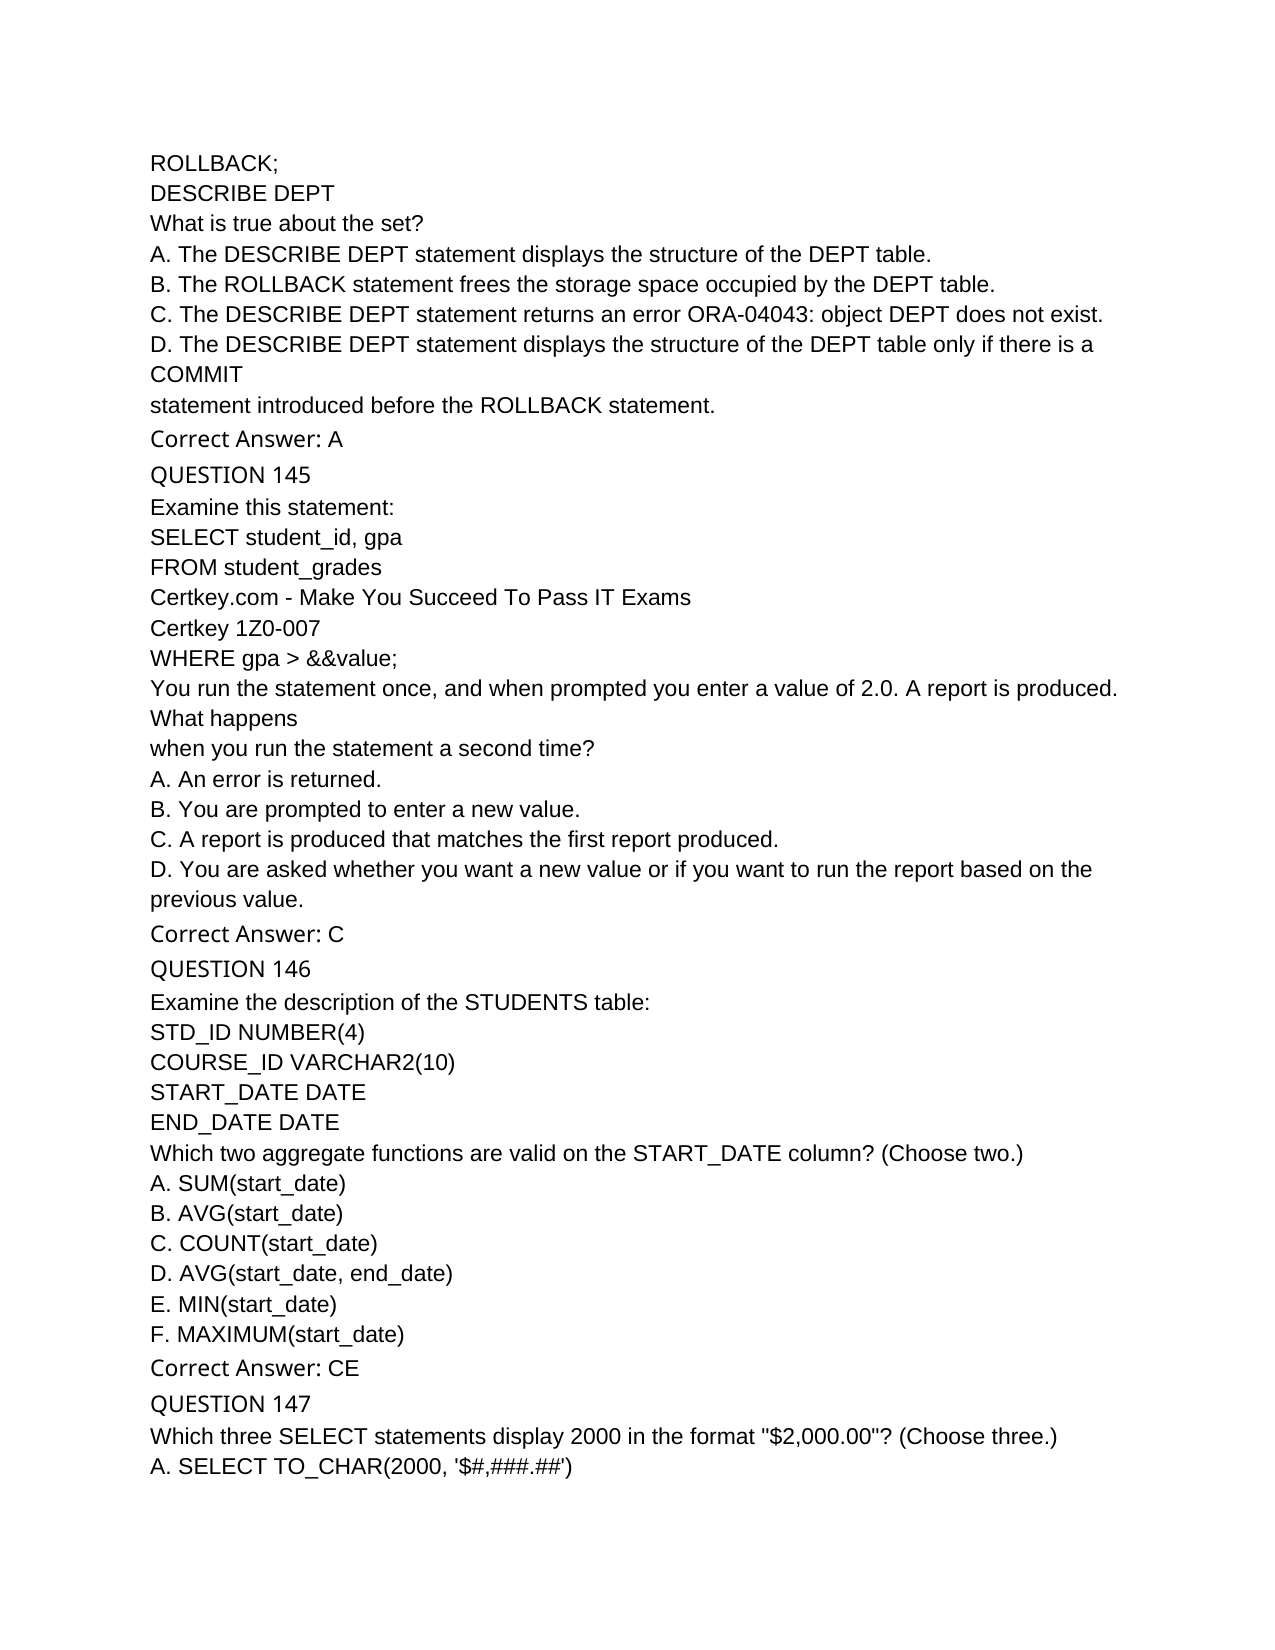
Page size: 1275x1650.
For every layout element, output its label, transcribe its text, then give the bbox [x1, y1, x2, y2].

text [150, 1388, 1125, 1479]
text QUESTION 146 Examine the description of the STUDENTS table: STD_ID NUMBER(4) COURSE_ID VARCHAR2(10) START_DATE DATE END_DATE DATE Which two aggregate functions are valid on the START_DATE column? (Choose two.) A. SUM(start_date) B. AVG(start_date) C. COUNT(start_date) D. AVG(start_date, end_date) E. MIN(start_date) F. MAXIMUM(start_date) Correct Answer: CE [150, 953, 1125, 1383]
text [150, 150, 1125, 454]
text QUESTION 145 Examine this statement: SELECT student_id, gpa FROM student_grades Certkey.com - Make You Succeed To Pass IT Exams Certkey 1Z0-007 WHERE gpa > &&value; You run the statement once, and when prompted you enter a value of 2.0. A report is produced. What happens when you run the statement a second time? A. An error is returned. B. You are prompted to enter a new value. C. A report is produced that matches the first report produced. D. You are asked whether you want a new value or if you want to run the report based on the previous value. Correct Answer: C [150, 459, 1125, 949]
